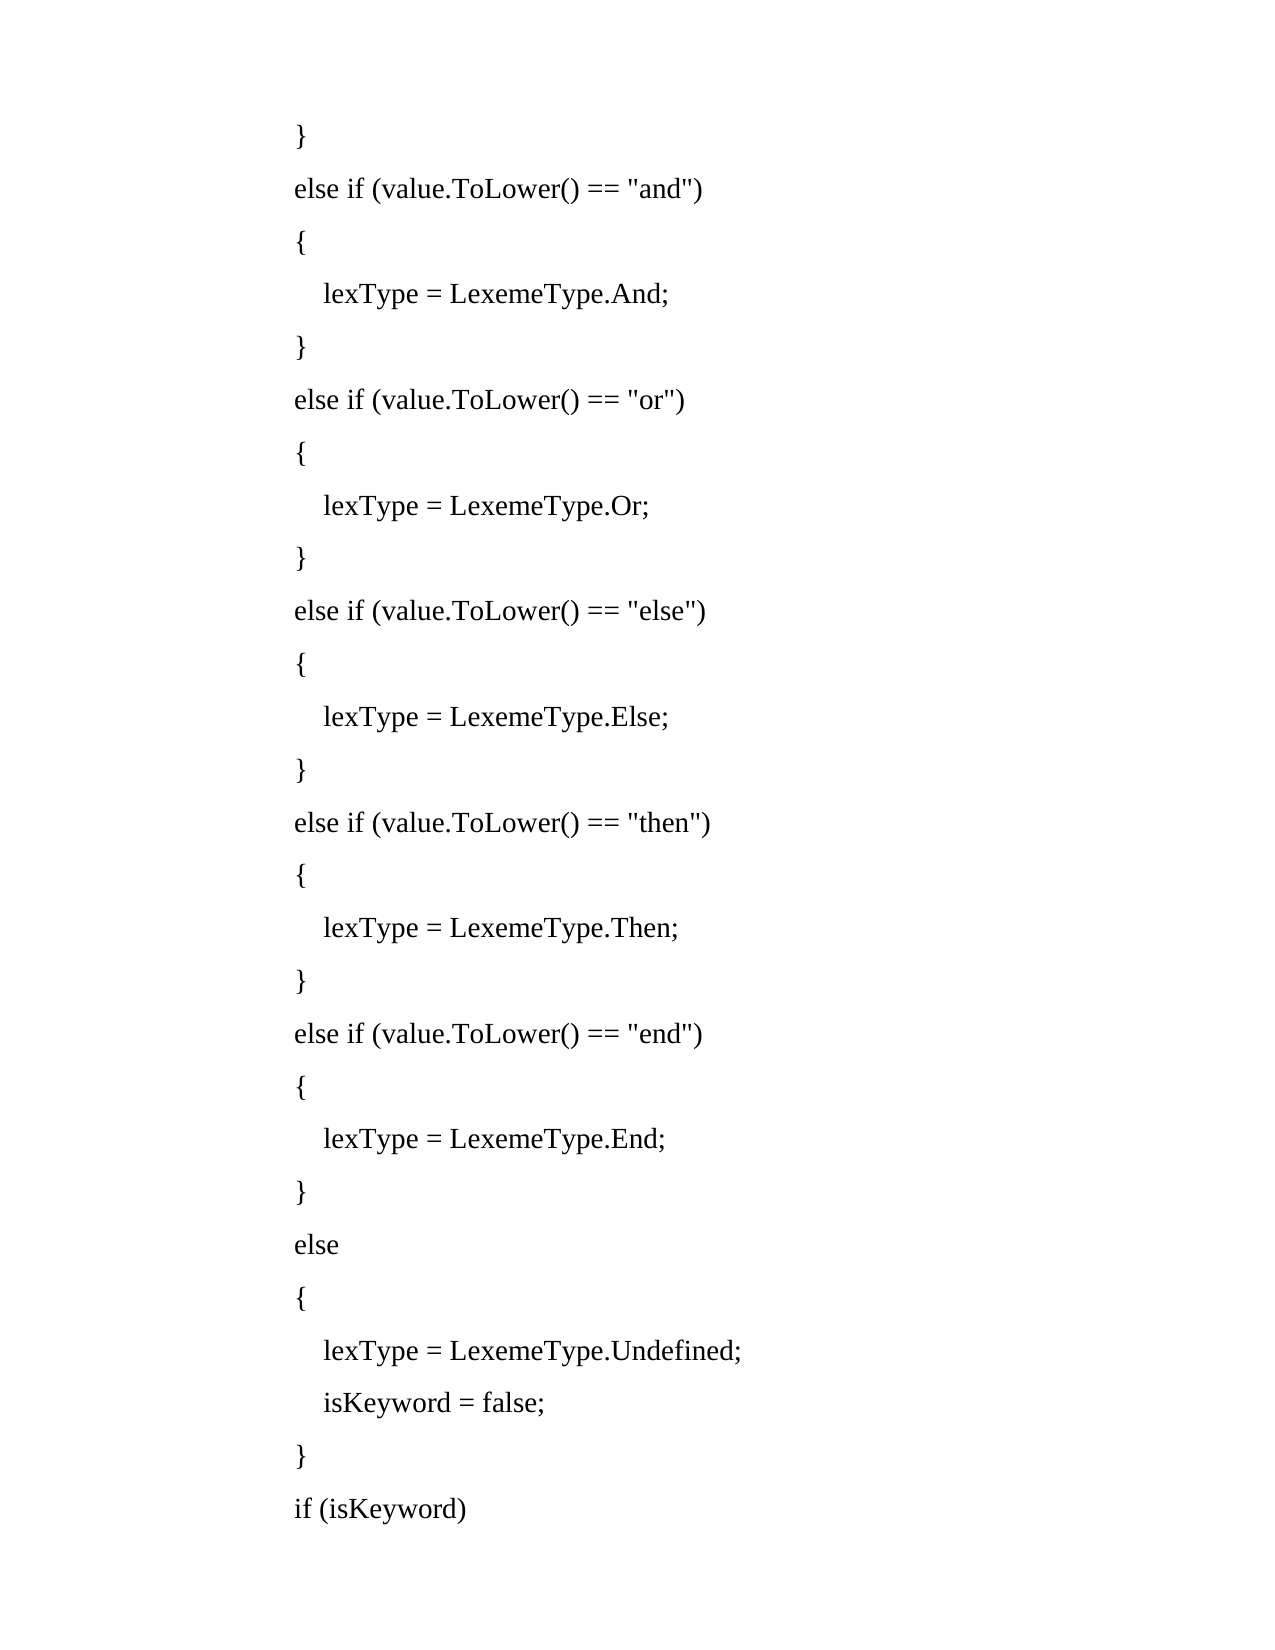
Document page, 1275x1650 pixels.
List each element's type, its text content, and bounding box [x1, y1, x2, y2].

text { [177, 857, 1186, 891]
text } [177, 329, 1186, 363]
text } [177, 1174, 1186, 1208]
text { [177, 1069, 1186, 1102]
text if (isKeyword) [177, 1491, 1186, 1525]
text } [177, 963, 1186, 997]
text } [177, 541, 1186, 574]
text } [177, 1438, 1186, 1472]
text { [177, 646, 1186, 680]
text } [177, 118, 1186, 152]
text lexType = LexemeType.End; [177, 1122, 1186, 1155]
text else [177, 1227, 1186, 1261]
text lexType = LexemeType.And; [177, 277, 1186, 310]
text lexType = LexemeType.Then; [177, 910, 1186, 944]
text else if (value.ToLower() == "or") [177, 382, 1186, 416]
text { [177, 435, 1186, 468]
text } [177, 752, 1186, 785]
text lexType = LexemeType.Undefined; [177, 1333, 1186, 1366]
text isKeyword = false; [177, 1386, 1186, 1419]
text else if (value.ToLower() == "end") [177, 1016, 1186, 1049]
text lexType = LexemeType.Or; [177, 488, 1186, 521]
text else if (value.ToLower() == "then") [177, 805, 1186, 838]
text lexType = LexemeType.Else; [177, 699, 1186, 733]
text else if (value.ToLower() == "else") [177, 593, 1186, 627]
text { [177, 1280, 1186, 1313]
text else if (value.ToLower() == "and") [177, 171, 1186, 204]
text { [177, 224, 1186, 257]
